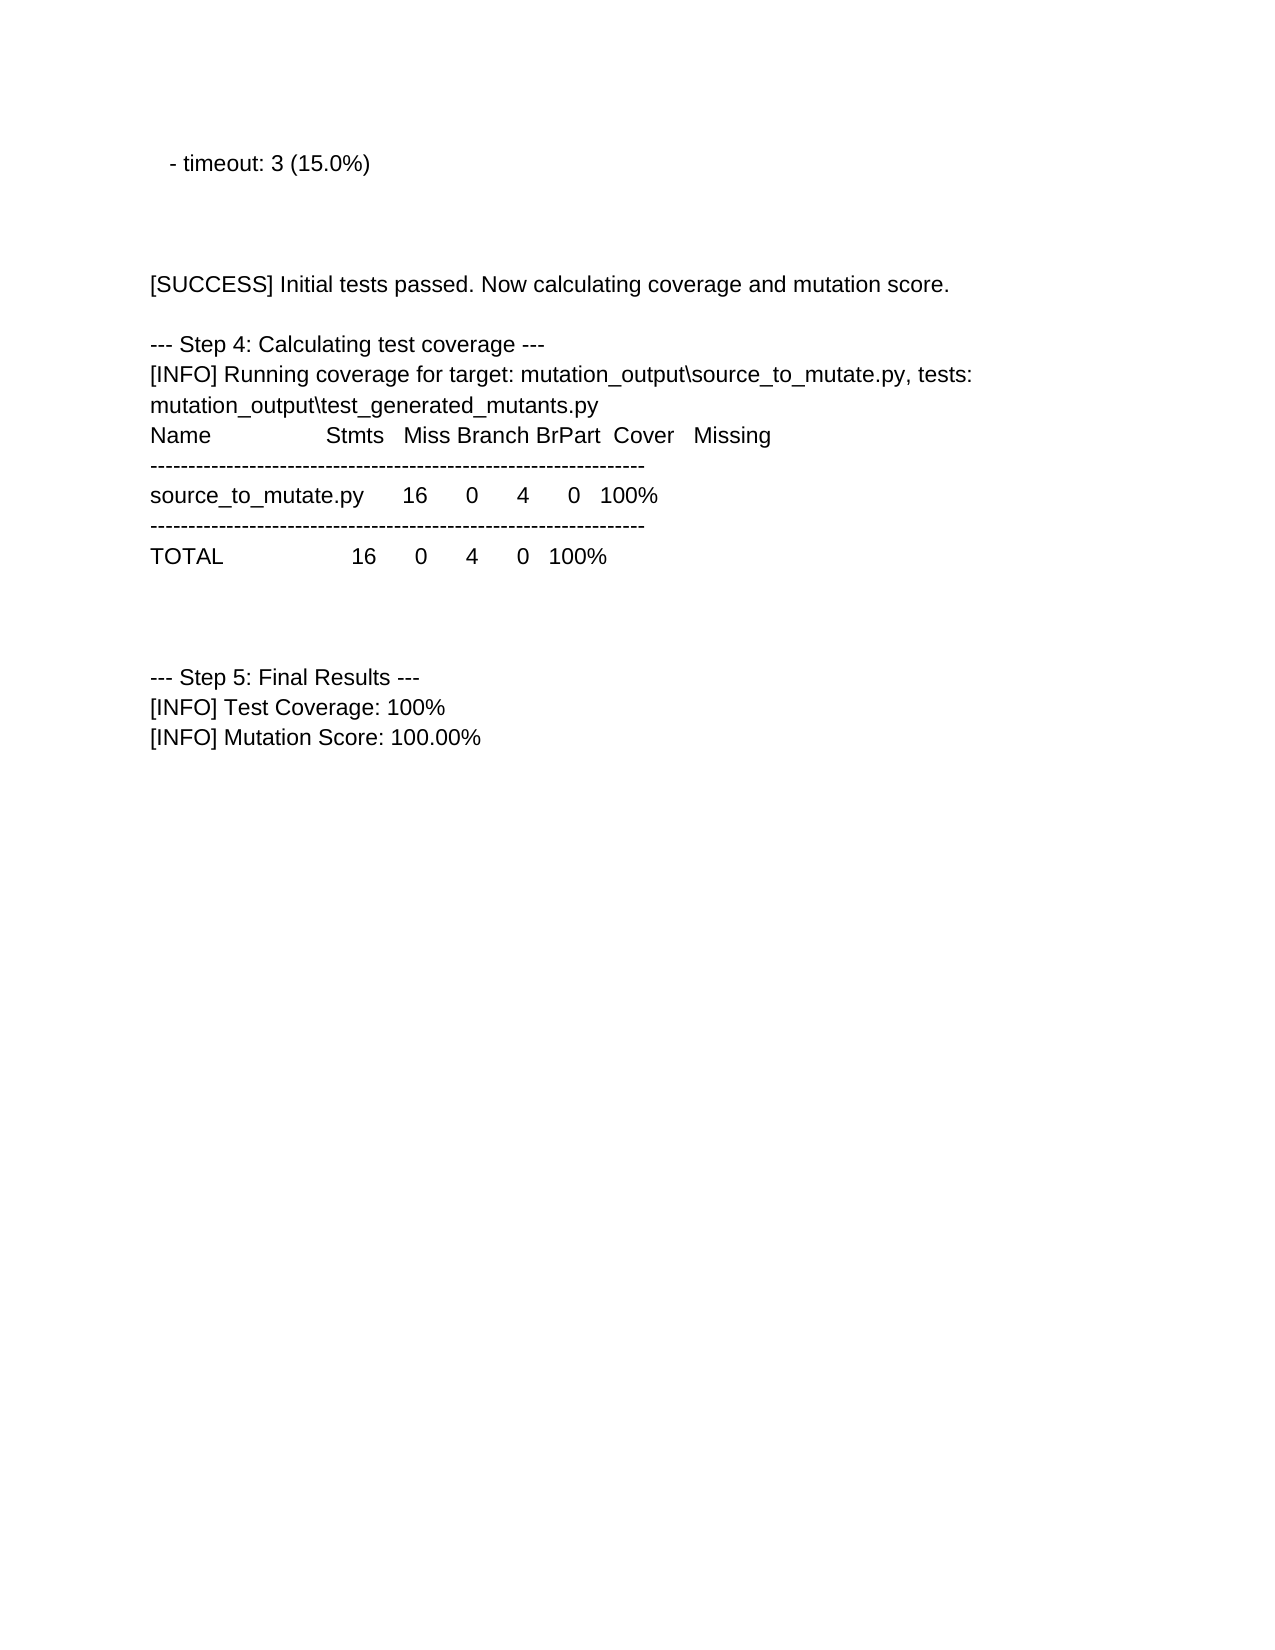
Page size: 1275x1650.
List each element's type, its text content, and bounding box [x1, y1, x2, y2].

text --- Step 5: Final Results --- [150, 663, 1125, 690]
text source_to_mutate.py 16 0 4 0 100% [150, 482, 1125, 509]
text [SUCCESS] Initial tests passed. Now calculating coverage and mutation score. [150, 271, 1125, 297]
text --- Step 4: Calculating test coverage --- [150, 331, 1125, 358]
text TOTAL 16 0 4 0 100% [150, 543, 1125, 569]
text Name Stmts Miss Branch BrPart Cover Missing [150, 422, 1125, 448]
text - timeout: 3 (15.0%) [150, 150, 1125, 176]
text [INFO] Running coverage for target: mutation_output\source_to_mutate.py, tests: mutation_output\test_generated_mutants.py [150, 361, 1125, 418]
text [INFO] Test Coverage: 100% [150, 694, 1125, 720]
text ----------------------------------------------------------------- [150, 512, 1125, 539]
text [INFO] Mutation Score: 100.00% [150, 724, 1125, 750]
text ----------------------------------------------------------------- [150, 452, 1125, 478]
